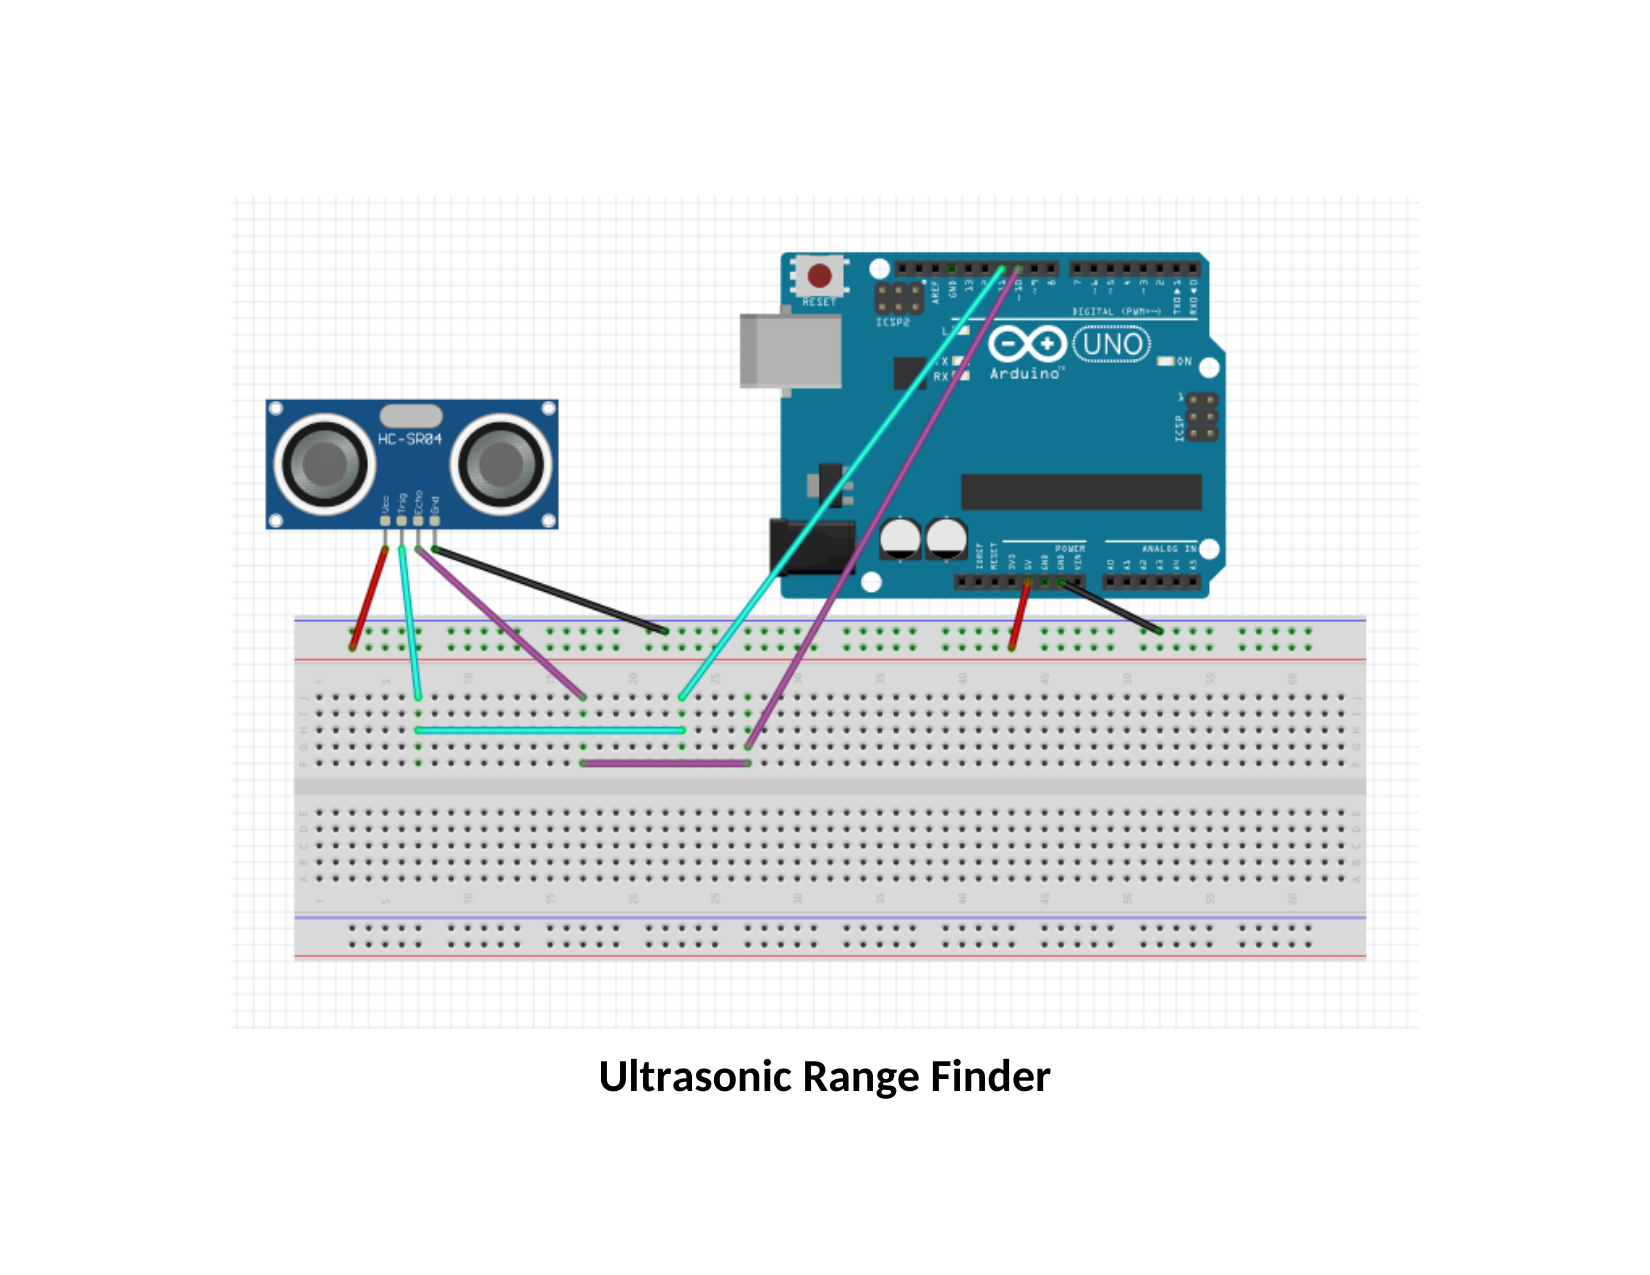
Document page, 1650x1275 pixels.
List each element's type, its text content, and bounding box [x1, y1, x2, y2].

text Ultrasonic Range Finder [150, 1047, 1500, 1103]
picture [231, 196, 1419, 1029]
